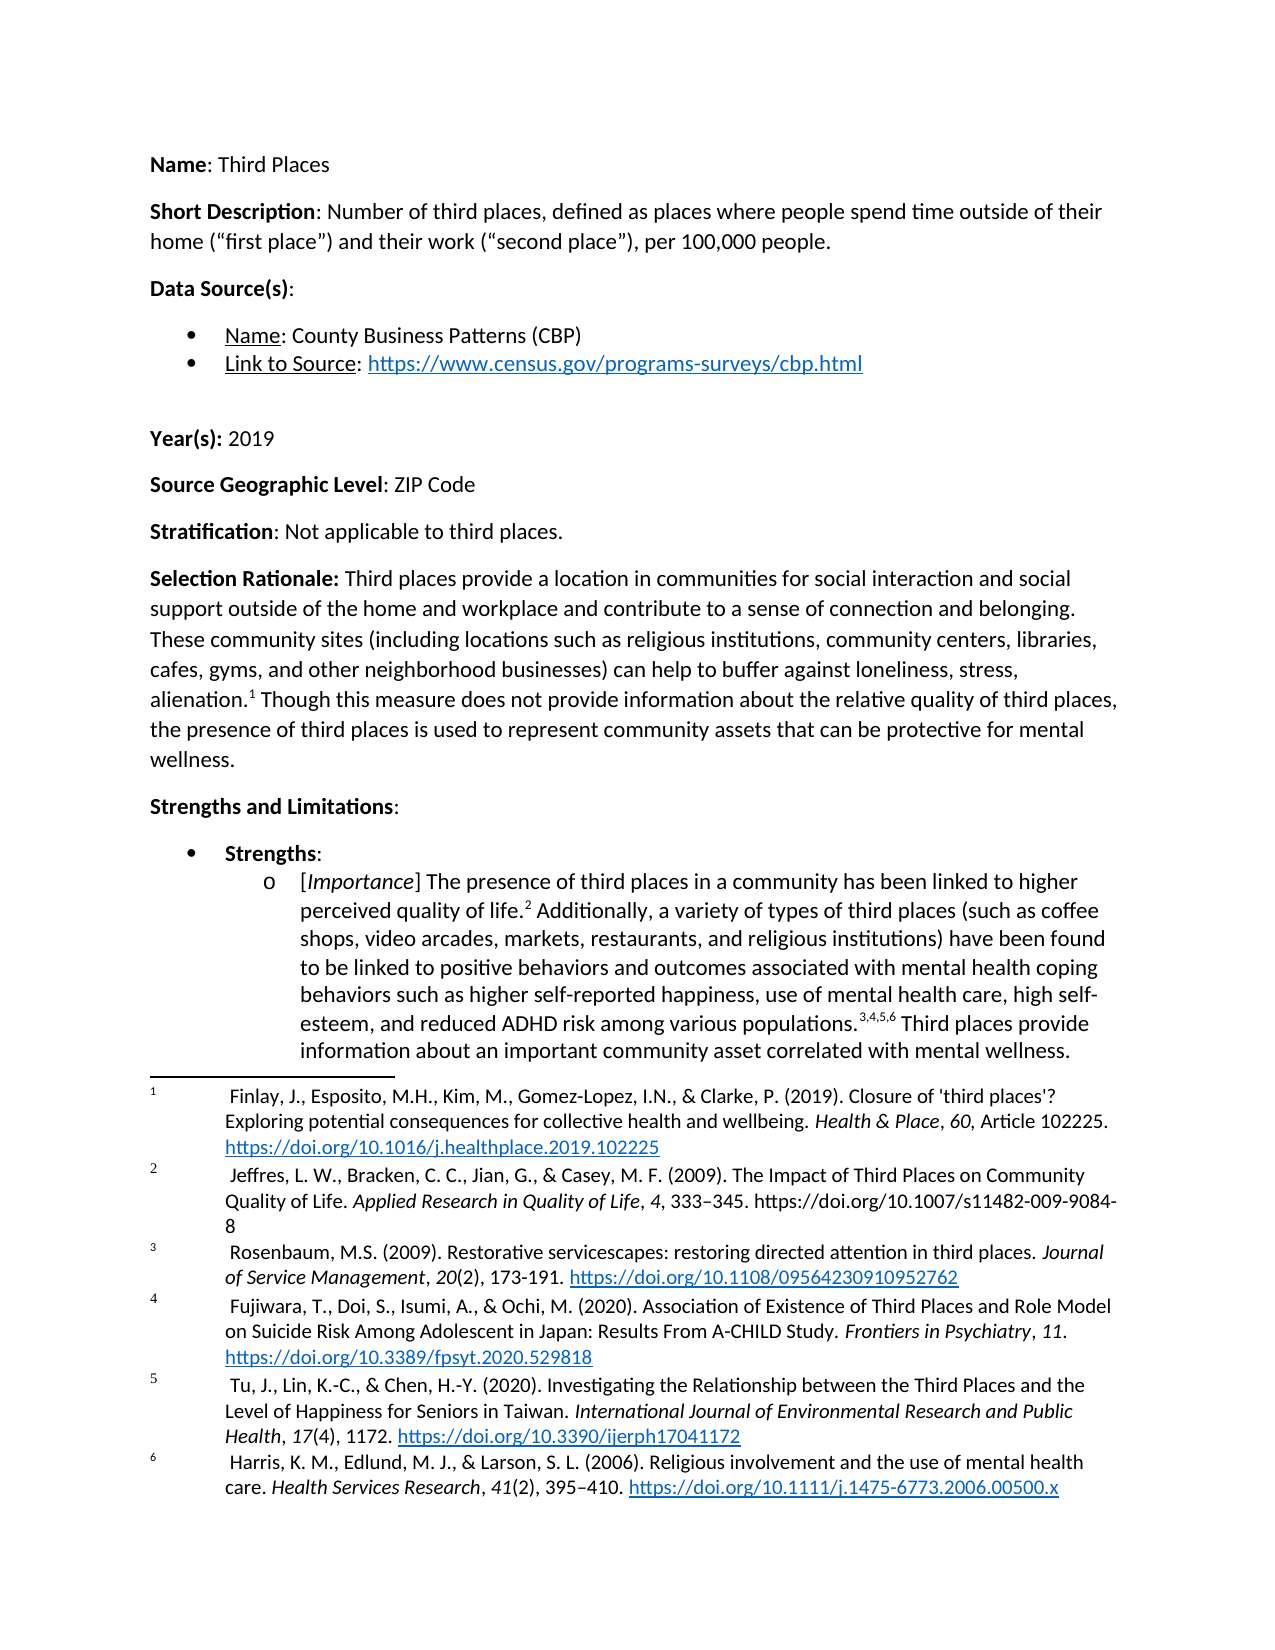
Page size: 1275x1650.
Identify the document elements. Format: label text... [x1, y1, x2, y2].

text Selection Rationale: Third places provide a location in communities for social interaction and social support outside of the home and workplace and contribute to a sense of connection and belonging. These community sites (including locations such as religious institutions, community centers, libraries, cafes, gyms, and other neighborhood businesses) can help to buffer against loneliness, stress, alienation. Though this measure does not provide information about the relative quality of third places, the presence of third places is used to represent community assets that can be protective for mental wellness. [150, 564, 1125, 774]
text Year(s): 2019 [150, 424, 1125, 452]
list Link to Source: https://www.census.gov/programs-surveys/cbp.html [187, 349, 1125, 377]
text Strengths and Limitations: [150, 792, 1125, 821]
text Name: Third Places [150, 150, 1125, 178]
text Data Source(s): [150, 274, 1125, 302]
list Strengths: [187, 839, 1125, 867]
text Source Geographic Level: ZIP Code [150, 471, 1125, 499]
text Short Description: Number of third places, defined as places where people spend time outside of their home (“first place”) and their work (“second place”), per 100,000 people. [150, 197, 1125, 255]
list Name: County Business Patterns (CBP) [187, 321, 1125, 349]
text Stratification: Not applicable to third places. [150, 517, 1125, 546]
list [Importance] The presence of third places in a community has been linked to higher perceived quality of life. Additionally, a variety of types of third places (such as coffee shops, video arcades, markets, restaurants, and religious institutions) have been found to be linked to positive behaviors and outcomes associated with mental health coping behaviors such as higher self-reported happiness, use of mental health care, high self-esteem, and reduced ADHD risk among various populations.,,, Third places provide information about an important community asset correlated with mental wellness. [262, 867, 1125, 1065]
